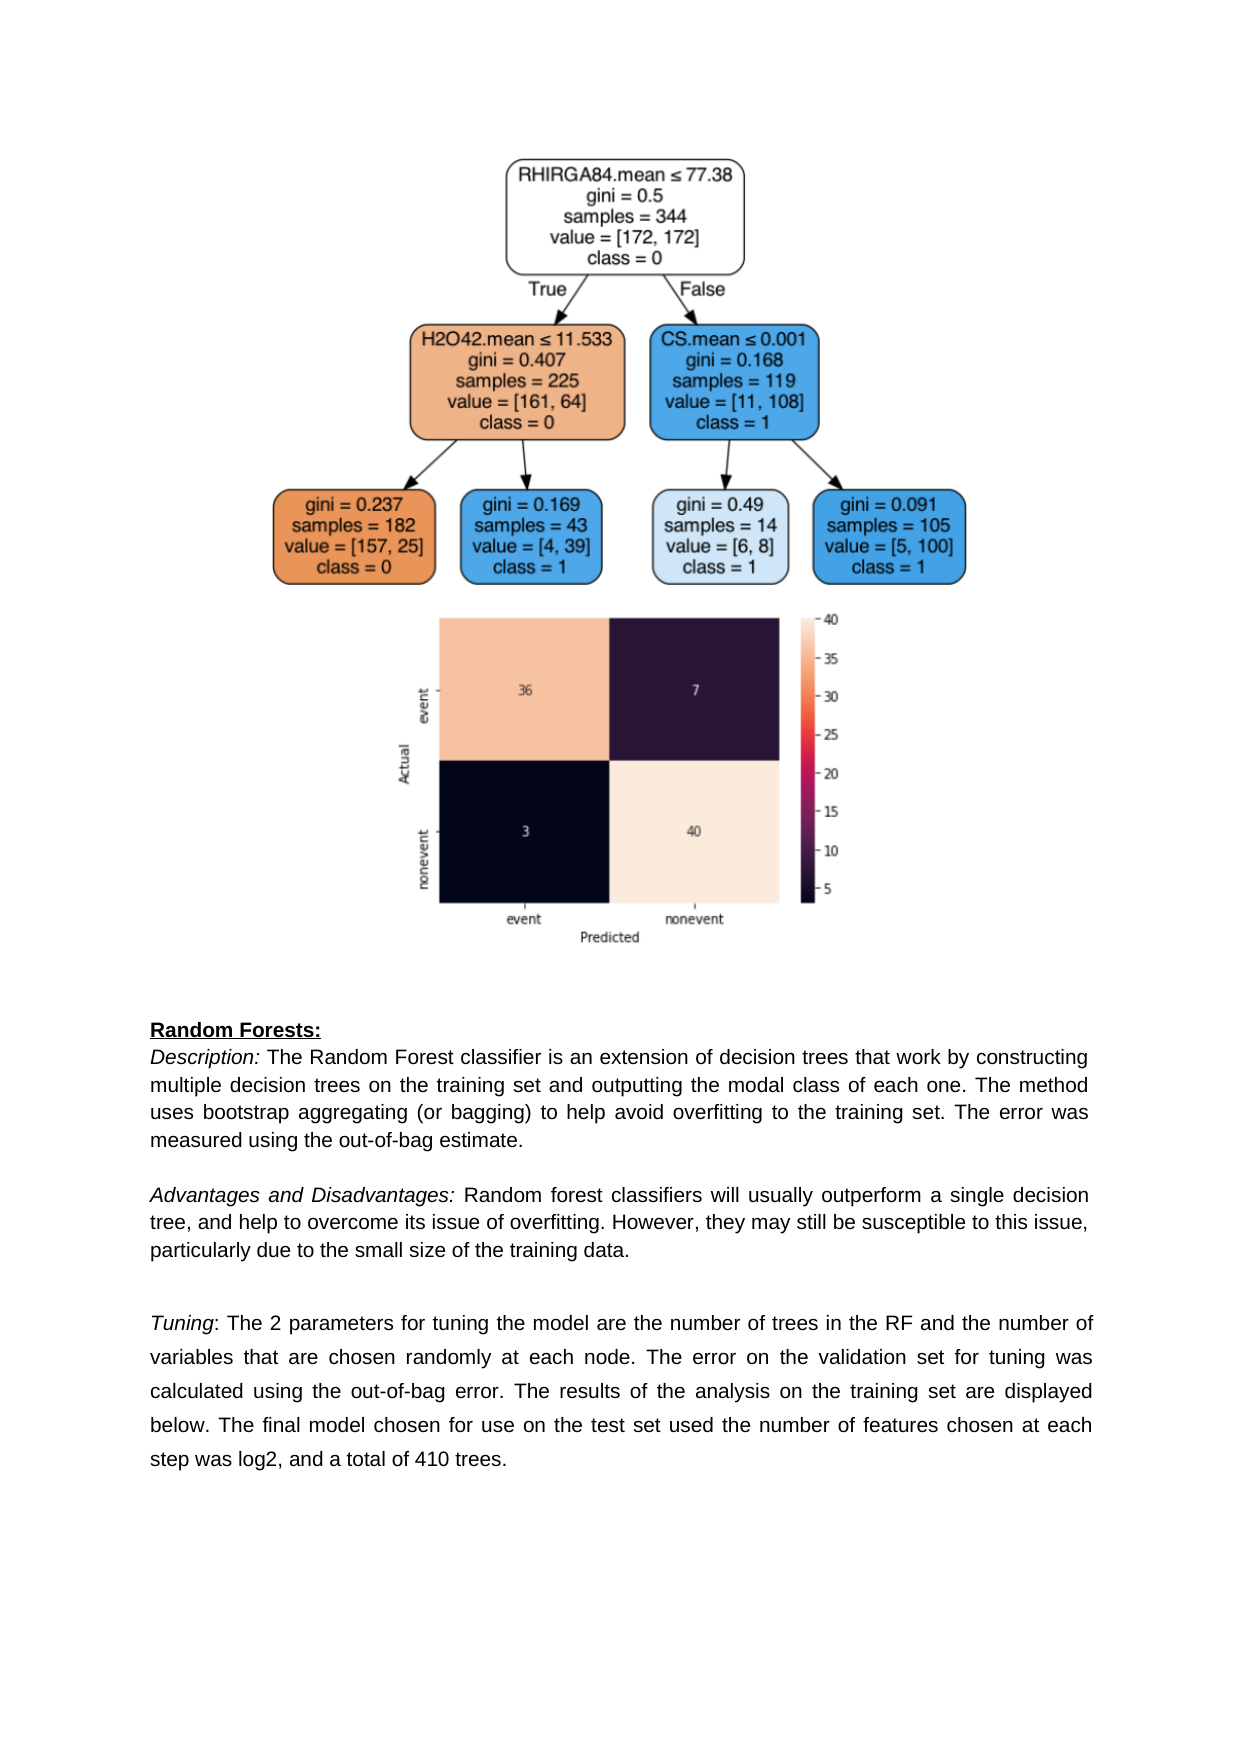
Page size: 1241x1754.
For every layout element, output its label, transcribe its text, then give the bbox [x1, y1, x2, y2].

text Tuning: The 2 parameters for tuning the model are the number of trees in the RF and the number of variables that are chosen randomly at each node. The error on the validation set for tuning was calculated using the out-of-bag error. The results of the analysis on the training set are displayed below. The final model chosen for use on the test set used the number of features chosen at each step was log2, and a total of 410 trees. [150, 1311, 1094, 1471]
text Advantages and Disadvantages: Random forest classifiers will usually outperform a single decision tree, and help to overcome its issue of overfitting. However, they may still be susceptible to this issue, particularly due to the small size of the training data. [150, 1182, 1090, 1261]
picture [265, 150, 976, 601]
text Description: The Random Forest classifier is an extension of decision trees that work by constructing multiple decision trees on the training set and outputting the modal class of each one. The method uses bootstrap aggregating (or bagging) to help avoid overfitting to the training set. The error was measured using the out-of-bag estimate. [150, 1045, 1090, 1151]
picture [383, 604, 857, 959]
text Random Forests: [150, 1017, 1090, 1041]
